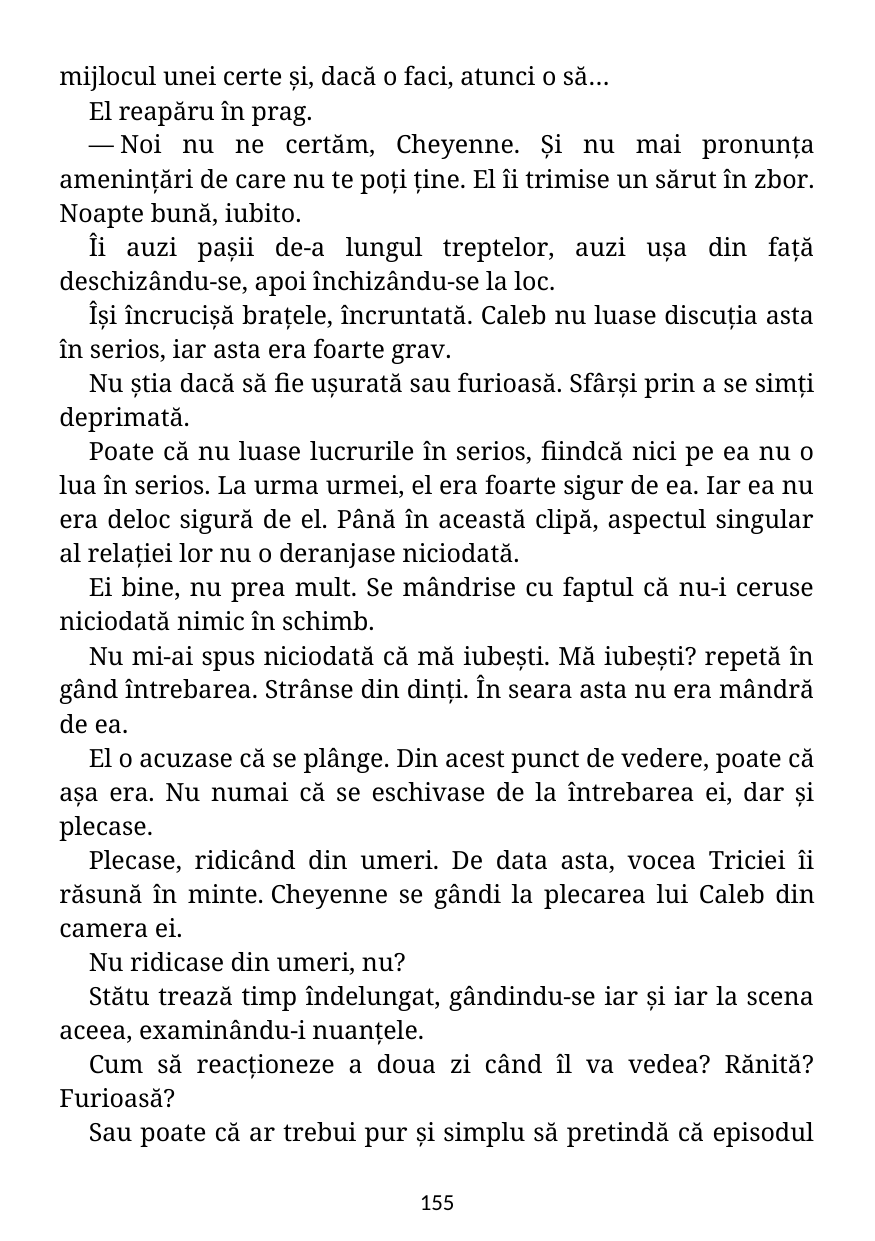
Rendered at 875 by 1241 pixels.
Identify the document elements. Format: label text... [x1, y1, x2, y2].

text Nu mi-ai spus niciodată că mă iubeşti. Mă iubeşti? repetă în gând întrebarea. Strânse din dinţi. În seara asta nu era mândră de ea. [59, 638, 815, 740]
text Nu ridicase din umeri, nu? [59, 945, 815, 979]
text Poate că nu luase lucrurile în serios, fiindcă nici pe ea nu o lua în serios. La urma urmei, el era foarte sigur de ea. Iar ea nu era deloc sigură de el. Până în această clipă, aspectul singular al relaţiei lor nu o deranjase niciodată. [59, 434, 815, 570]
text Cum să reacţioneze a doua zi când îl va vedea? Rănită? Furioasă? [59, 1047, 815, 1115]
text — Noi nu ne certăm, Cheyenne. Şi nu mai pronunţa ameninţări de care nu te poţi ţine. El îi trimise un sărut în zbor. Noapte bună, iubito. [59, 127, 815, 229]
text Îşi încrucişă braţele, încruntată. Caleb nu luase discuţia asta în serios, iar asta era foarte grav. [59, 297, 815, 366]
text Nu ştia dacă să fie uşurată sau furioasă. Sfârşi prin a se simţi deprimată. [59, 366, 815, 434]
text Îi auzi paşii de-a lungul treptelor, auzi uşa din faţă deschizându-se, apoi închizându-se la loc. [59, 229, 815, 297]
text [59, 59, 815, 93]
text El o acuzase că se plânge. Din acest punct de vedere, poate că aşa era. Nu numai că se eschivase de la întrebarea ei, dar şi plecase. [59, 740, 815, 842]
text Stătu trează timp îndelungat, gândindu-se iar şi iar la scena aceea, examinându-i nuanţele. [59, 979, 815, 1047]
text El reapăru în prag. [59, 93, 815, 127]
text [59, 1115, 815, 1149]
text Plecase, ridicând din umeri. De data asta, vocea Triciei îi răsună în minte. Cheyenne se gândi la plecarea lui Caleb din camera ei. [59, 842, 815, 945]
text Ei bine, nu prea mult. Se mândrise cu faptul că nu-i ceruse niciodată nimic în schimb. [59, 570, 815, 638]
